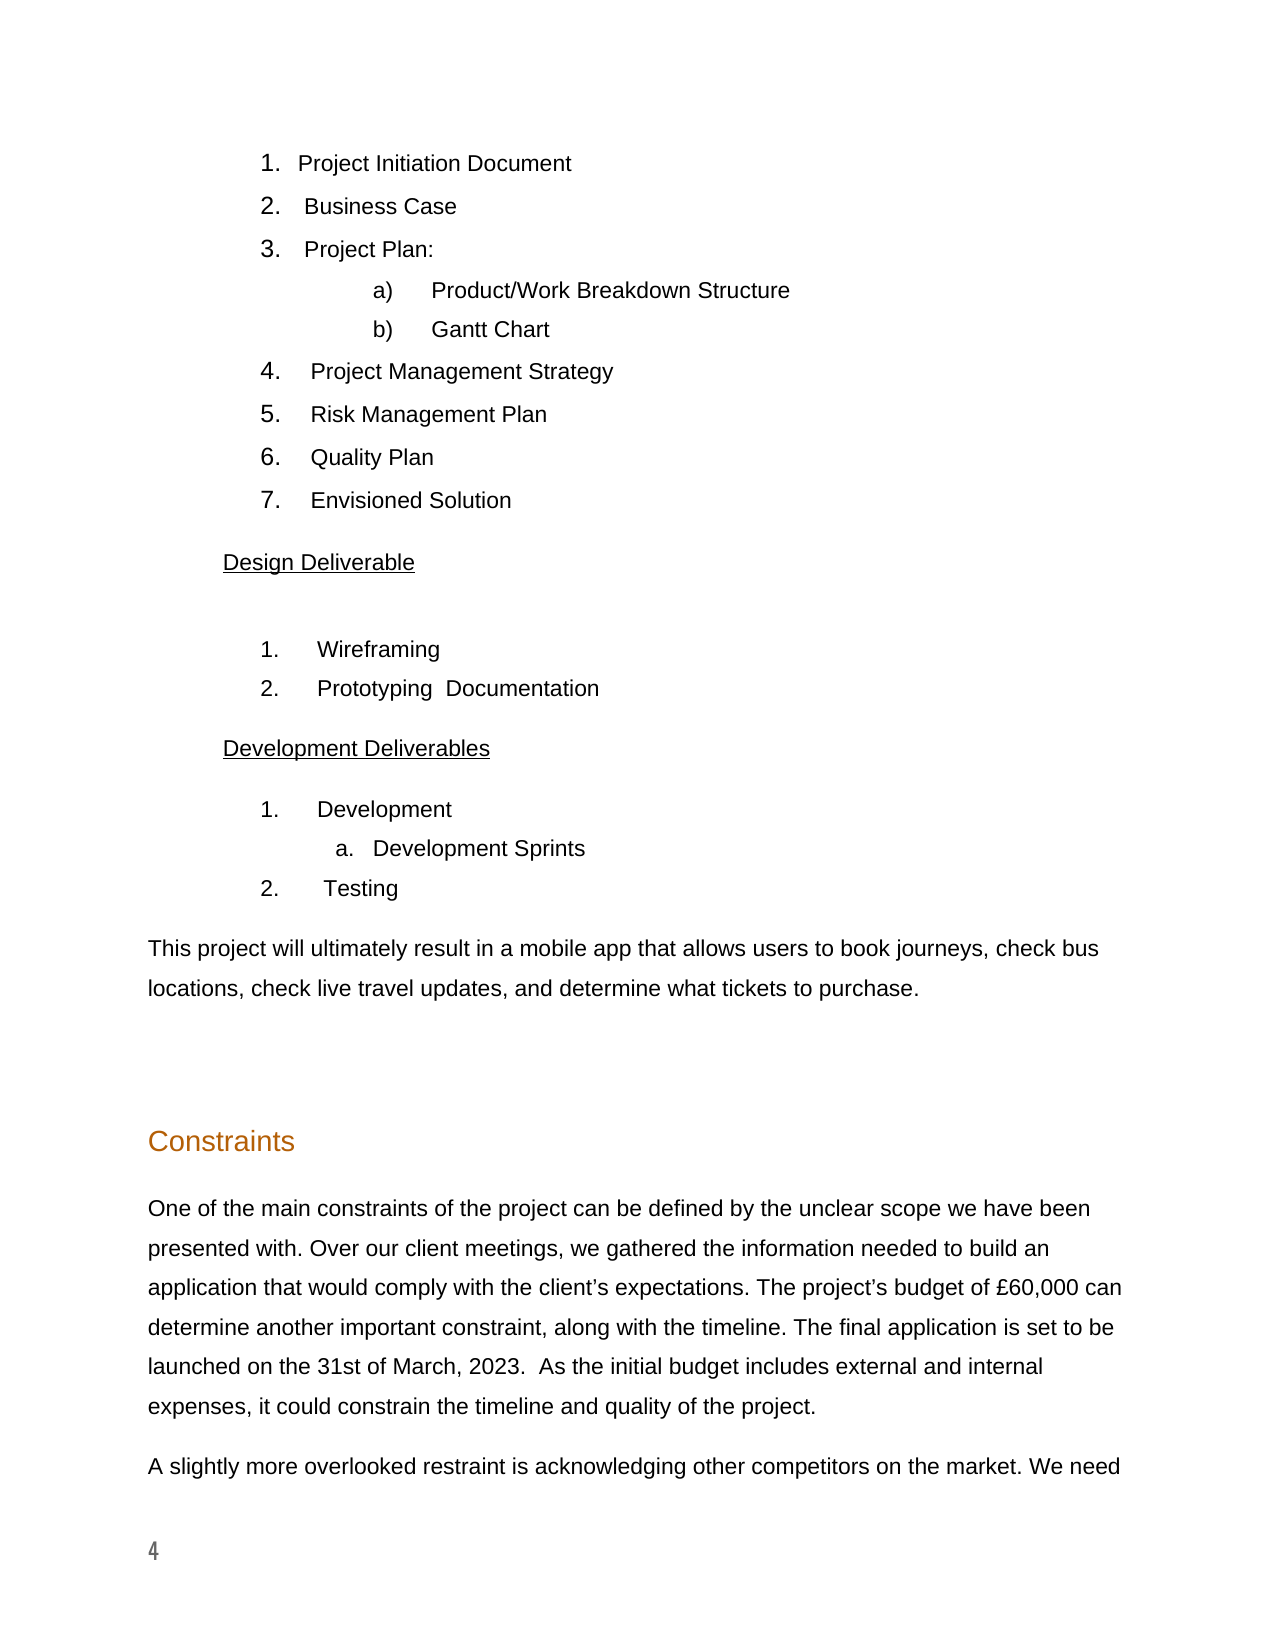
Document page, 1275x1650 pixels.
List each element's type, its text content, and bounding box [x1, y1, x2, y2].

list Quality Plan [260, 442, 1127, 471]
text This project will ultimately result in a mobile app that allows users to book journeys, check bus locations, check live travel updates, and determine what tickets to purchase. [148, 935, 1127, 1001]
list Risk Management Plan [260, 399, 1127, 428]
list Wireframing [260, 636, 1127, 662]
text a) Product/Work Breakdown Structure [298, 277, 1127, 303]
text One of the main constraints of the project can be defined by the unclear scope we have been presented with. Over our client meetings, we gathered the information needed to build an application that would comply with the client’s expectations. The project’s budget of £60,000 can determine another important constraint, along with the timeline. The final application is set to be launched on the 31st of March, 2023. As the initial budget includes external and internal expenses, it could constrain the timeline and quality of the project. [148, 1195, 1127, 1419]
list Project Plan: [260, 234, 517, 263]
text b) Gantt Chart [298, 316, 1127, 343]
list Development [260, 796, 1127, 822]
list Business Case [260, 191, 517, 219]
text Design Deliverable [148, 549, 1127, 576]
text Development Deliverables [148, 735, 1127, 762]
list Project Initiation Document [260, 148, 1127, 176]
subtitle Constraints [148, 1124, 1127, 1158]
list Development Sprints [335, 835, 1127, 862]
list Project Management Strategy [260, 356, 1127, 385]
list Testing [260, 875, 1127, 901]
list Envisioned Solution [260, 485, 1127, 514]
list Prototyping Documentation [260, 675, 1127, 701]
